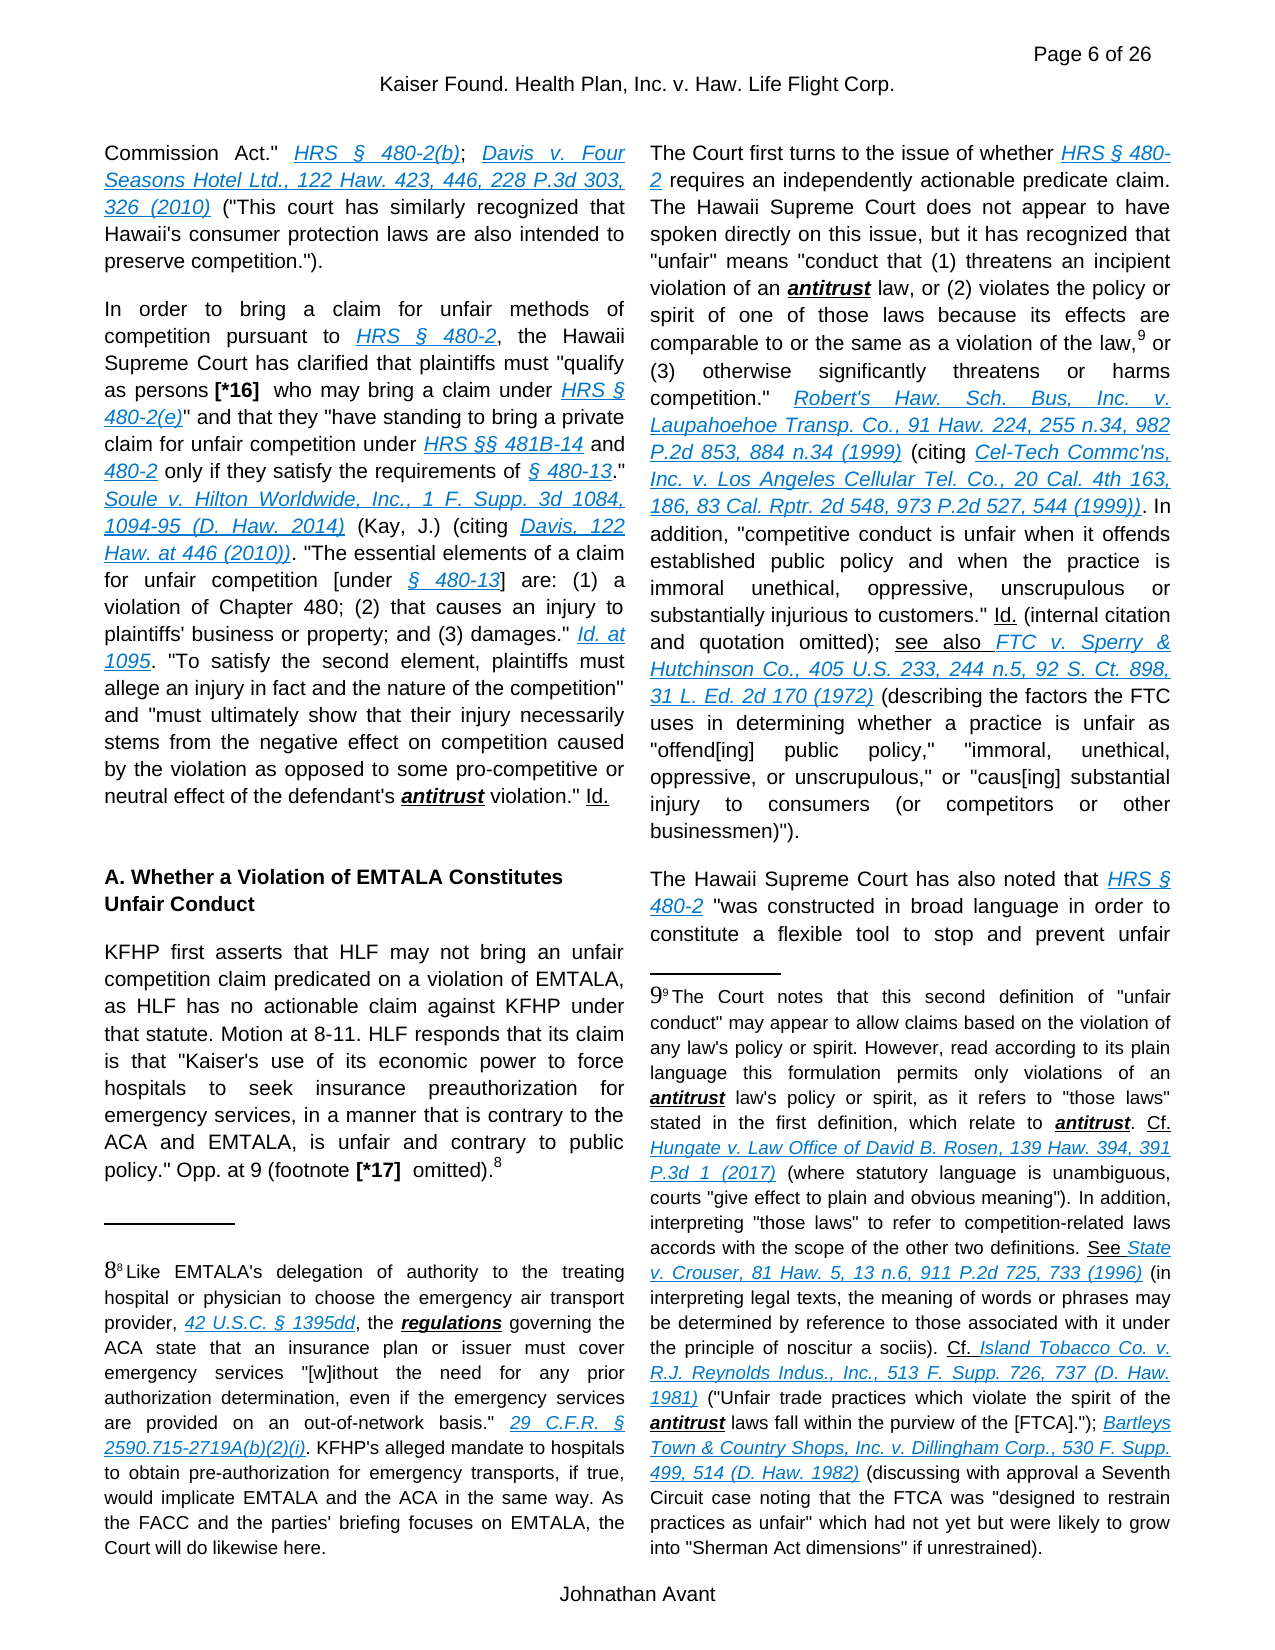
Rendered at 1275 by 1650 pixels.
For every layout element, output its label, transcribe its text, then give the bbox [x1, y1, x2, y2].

text In order to bring a claim for unfair methods of competition pursuant to HRS § 480-2, the Hawaii Supreme Court has clarified that plaintiffs must "qualify as persons [*16] who may bring a claim under HRS § 480-2(e)" and that they "have standing to bring a private claim for unfair competition under HRS §§ 481B-14 and 480-2 only if they satisfy the requirements of § 480-13." Soule v. Hilton Worldwide, Inc., 1 F. Supp. 3d 1084, 1094-95 (D. Haw. 2014) (Kay, J.) (citing Davis, 122 Haw. at 446 (2010)). "The essential elements of a claim for unfair competition [under § 480-13] are: (1) a violation of Chapter 480; (2) that causes an injury to plaintiffs' business or property; and (3) damages." Id. at 1095. "To satisfy the second element, plaintiffs must allege an injury in fact and the nature of the competition" and "must ultimately show that their injury necessarily stems from the negative effect on competition caused by the violation as opposed to some pro-competitive or neutral effect of the defendant's antitrust violation." Id. [104, 294, 625, 507]
text In order to bring a claim for unfair methods of competition pursuant to HRS § 480-2, the Hawaii Supreme Court has clarified that plaintiffs must "qualify as persons [*16] who may bring a claim under HRS § 480-2(e)" and that they "have standing to bring a private claim for unfair competition under HRS §§ 481B-14 and 480-2 only if they satisfy the requirements of § 480-13." Soule v. Hilton Worldwide, Inc., 1 F. Supp. 3d 1084, 1094-95 (D. Haw. 2014) (Kay, J.) (citing Davis, 122 Haw. at 446 (2010)). "The essential elements of a claim for unfair competition [under § 480-13] are: (1) a violation of Chapter 480; (2) that causes an injury to plaintiffs' business or property; and (3) damages." Id. at 1095. "To satisfy the second element, plaintiffs must allege an injury in fact and the nature of the competition" and "must ultimately show that their injury necessarily stems from the negative effect on competition caused by the violation as opposed to some pro-competitive or neutral effect of the defendant's antitrust violation." Id. [104, 508, 625, 808]
text A. Whether a Violation of EMTALA Constitutes Unfair Conduct [104, 833, 625, 916]
text The Court first turns to the issue of whether HRS § 480-2 requires an independently actionable predicate claim. The Hawaii Supreme Court does not appear to have spoken directly on this issue, but it has recognized that "unfair" means "conduct that (1) threatens an incipient violation of an antitrust law, or (2) violates the policy or spirit of one of those laws because its effects are comparable to or the same as a violation of the law,9 or (3) otherwise significantly threatens or harms competition." Robert's Haw. Sch. Bus, Inc. v. Laupahoehoe Transp. Co., 91 Haw. 224, 255 n.34, 982 P.2d 853, 884 n.34 (1999) (citing Cel-Tech Commc'ns, Inc. v. Los Angeles Cellular Tel. Co., 20 Cal. 4th 163, 186, 83 Cal. Rptr. 2d 548, 973 P.2d 527, 544 (1999)). In addition, "competitive conduct is unfair when it offends established public policy and when the practice is immoral unethical, oppressive, unscrupulous or substantially injurious to customers." Id. (internal citation and quotation omitted); see also FTC v. Sperry & Hutchinson Co., 405 U.S. 233, 244 n.5, 92 S. Ct. 898, 31 L. Ed. 2d 170 (1972) (describing the factors the FTC uses in determining whether a practice is unfair as "offend[ing] public policy," "immoral, unethical, oppressive, or unscrupulous," or "caus[ing] substantial injury to consumers (or competitors or other businessmen)"). [650, 679, 1171, 843]
text KFHP first asserts that HLF may not bring an unfair competition claim predicated on a violation of EMTALA, as HLF has no actionable claim against KFHP under that statute. Motion at 8-11. HLF responds that its claim is that "Kaiser's use of its economic power to force hospitals to seek insurance preauthorization for emergency services, in a manner that is contrary to the ACA and EMTALA, is unfair and contrary to public policy." Opp. at 9 (footnote [*17] omitted).8 [104, 937, 625, 1182]
text The Court first turns to the issue of whether HRS § 480-2 requires an independently actionable predicate claim. The Hawaii Supreme Court does not appear to have spoken directly on this issue, but it has recognized that "unfair" means "conduct that (1) threatens an incipient violation of an antitrust law, or (2) violates the policy or spirit of one of those laws because its effects are comparable to or the same as a violation of the law,9 or (3) otherwise significantly threatens or harms competition." Robert's Haw. Sch. Bus, Inc. v. Laupahoehoe Transp. Co., 91 Haw. 224, 255 n.34, 982 P.2d 853, 884 n.34 (1999) (citing Cel-Tech Commc'ns, Inc. v. Los Angeles Cellular Tel. Co., 20 Cal. 4th 163, 186, 83 Cal. Rptr. 2d 548, 973 P.2d 527, 544 (1999)). In addition, "competitive conduct is unfair when it offends established public policy and when the practice is immoral unethical, oppressive, unscrupulous or substantially injurious to customers." Id. (internal citation and quotation omitted); see also FTC v. Sperry & Hutchinson Co., 405 U.S. 233, 244 n.5, 92 S. Ct. 898, 31 L. Ed. 2d 170 (1972) (describing the factors the FTC uses in determining whether a practice is unfair as "offend[ing] public policy," "immoral, unethical, oppressive, or unscrupulous," or "caus[ing] substantial injury to consumers (or competitors or other businessmen)"). [650, 489, 1171, 678]
text The Court first turns to the issue of whether HRS § 480-2 requires an independently actionable predicate claim. The Hawaii Supreme Court does not appear to have spoken directly on this issue, but it has recognized that "unfair" means "conduct that (1) threatens an incipient violation of an antitrust law, or (2) violates the policy or spirit of one of those laws because its effects are comparable to or the same as a violation of the law,9 or (3) otherwise significantly threatens or harms competition." Robert's Haw. Sch. Bus, Inc. v. Laupahoehoe Transp. Co., 91 Haw. 224, 255 n.34, 982 P.2d 853, 884 n.34 (1999) (citing Cel-Tech Commc'ns, Inc. v. Los Angeles Cellular Tel. Co., 20 Cal. 4th 163, 186, 83 Cal. Rptr. 2d 548, 973 P.2d 527, 544 (1999)). In addition, "competitive conduct is unfair when it offends established public policy and when the practice is immoral unethical, oppressive, unscrupulous or substantially injurious to customers." Id. (internal citation and quotation omitted); see also FTC v. Sperry & Hutchinson Co., 405 U.S. 233, 244 n.5, 92 S. Ct. 898, 31 L. Ed. 2d 170 (1972) (describing the factors the FTC uses in determining whether a practice is unfair as "offend[ing] public policy," "immoral, unethical, oppressive, or unscrupulous," or "caus[ing] substantial injury to consumers (or competitors or other businessmen)"). [650, 137, 1171, 488]
